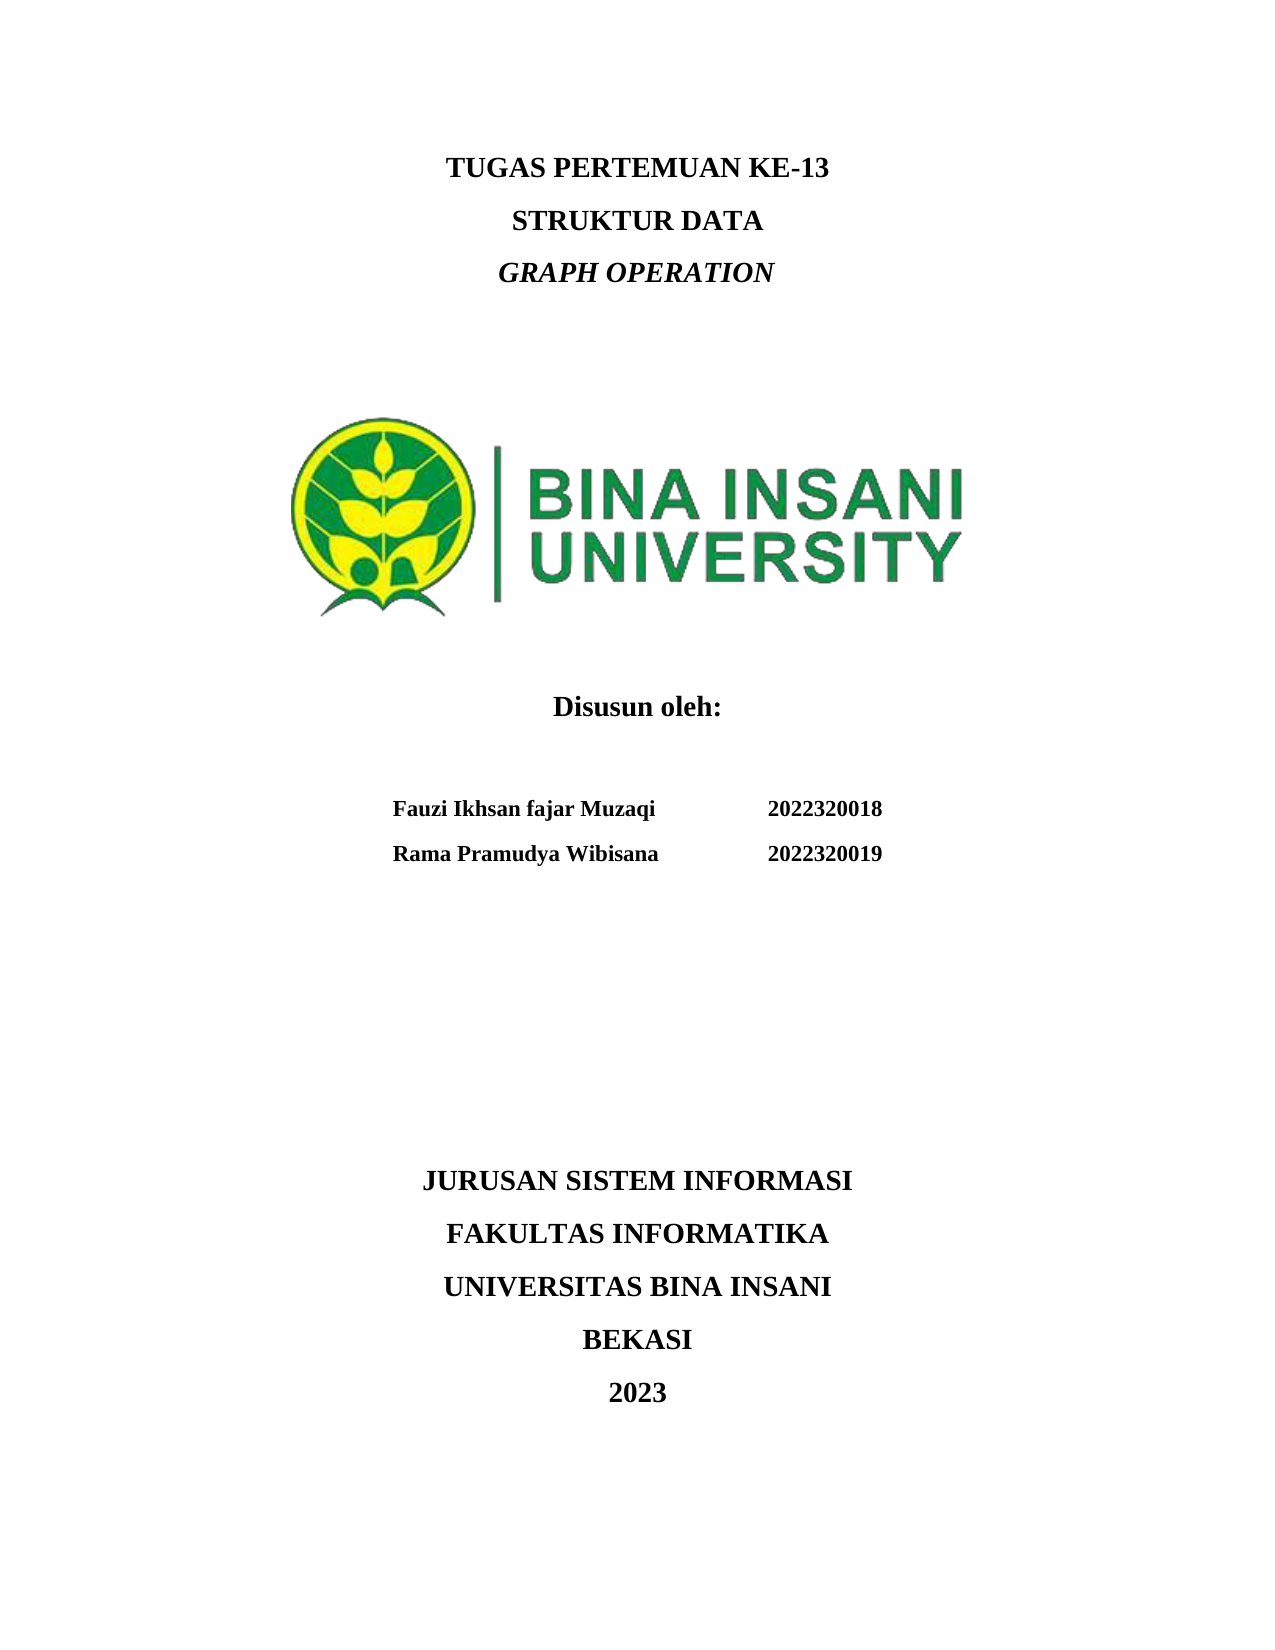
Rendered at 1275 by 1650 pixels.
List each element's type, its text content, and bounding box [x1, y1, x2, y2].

text UNIVERSITAS BINA INSANI [150, 1269, 1125, 1303]
text Disusun oleh: [150, 689, 1125, 723]
text GRAPH OPERATION [150, 256, 1125, 289]
text 2023 [150, 1375, 1125, 1408]
text BEKASI [150, 1322, 1125, 1356]
text TUGAS PERTEMUAN KE-13 [150, 150, 1125, 183]
picture [291, 414, 985, 618]
text Fauzi Ikhsan fajar Muzaqi 2022320018 [150, 795, 1125, 821]
text Rama Pramudya Wibisana 2022320019 [150, 840, 1125, 866]
text FAKULTAS INFORMATIKA [150, 1216, 1125, 1250]
text STRUKTUR DATA [150, 203, 1125, 236]
text JURUSAN SISTEM INFORMASI [150, 1163, 1125, 1197]
